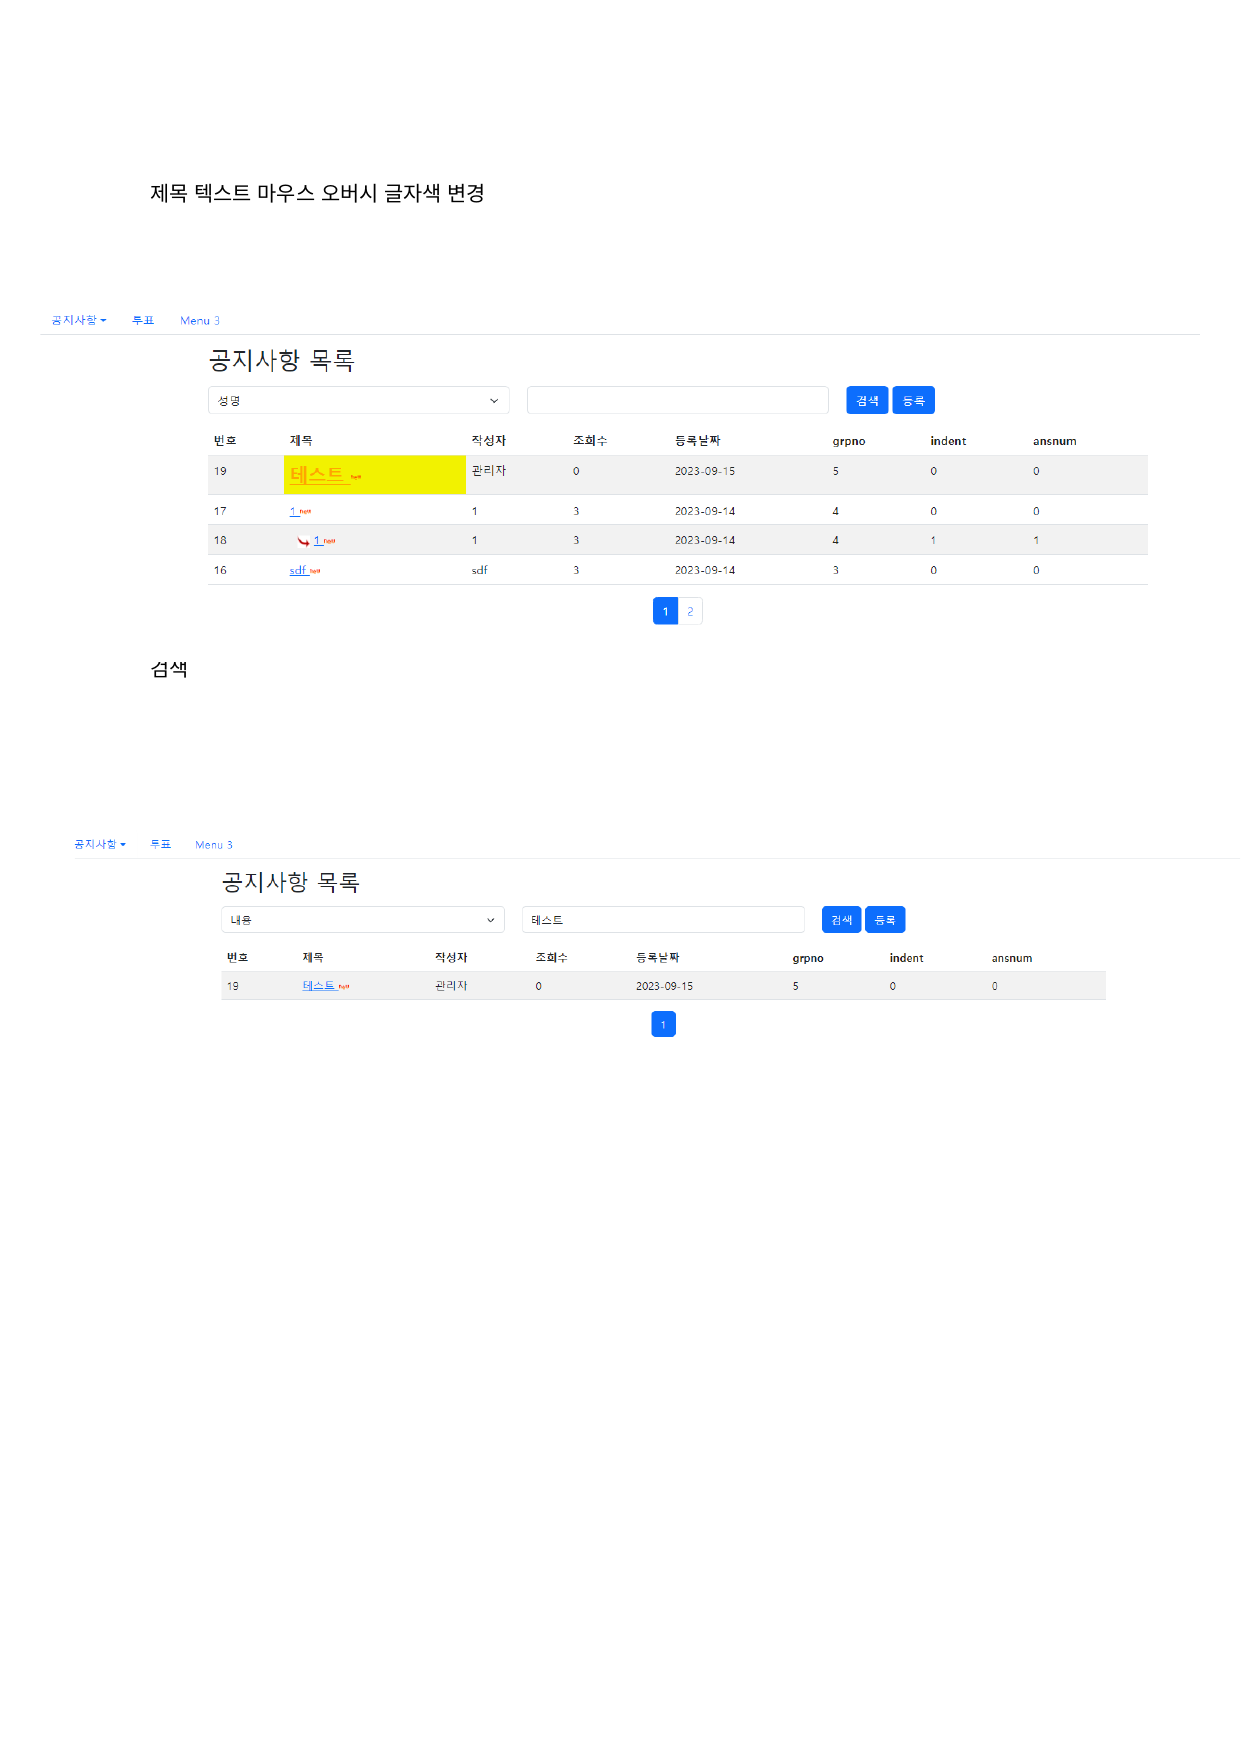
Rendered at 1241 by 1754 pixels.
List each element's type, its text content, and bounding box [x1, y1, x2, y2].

text 검색 [150, 662, 1090, 682]
picture [40, 312, 1200, 662]
text 제목 텍스트 마우스 오버시 글자색 변경 [150, 177, 1090, 207]
picture [74, 830, 1241, 1145]
